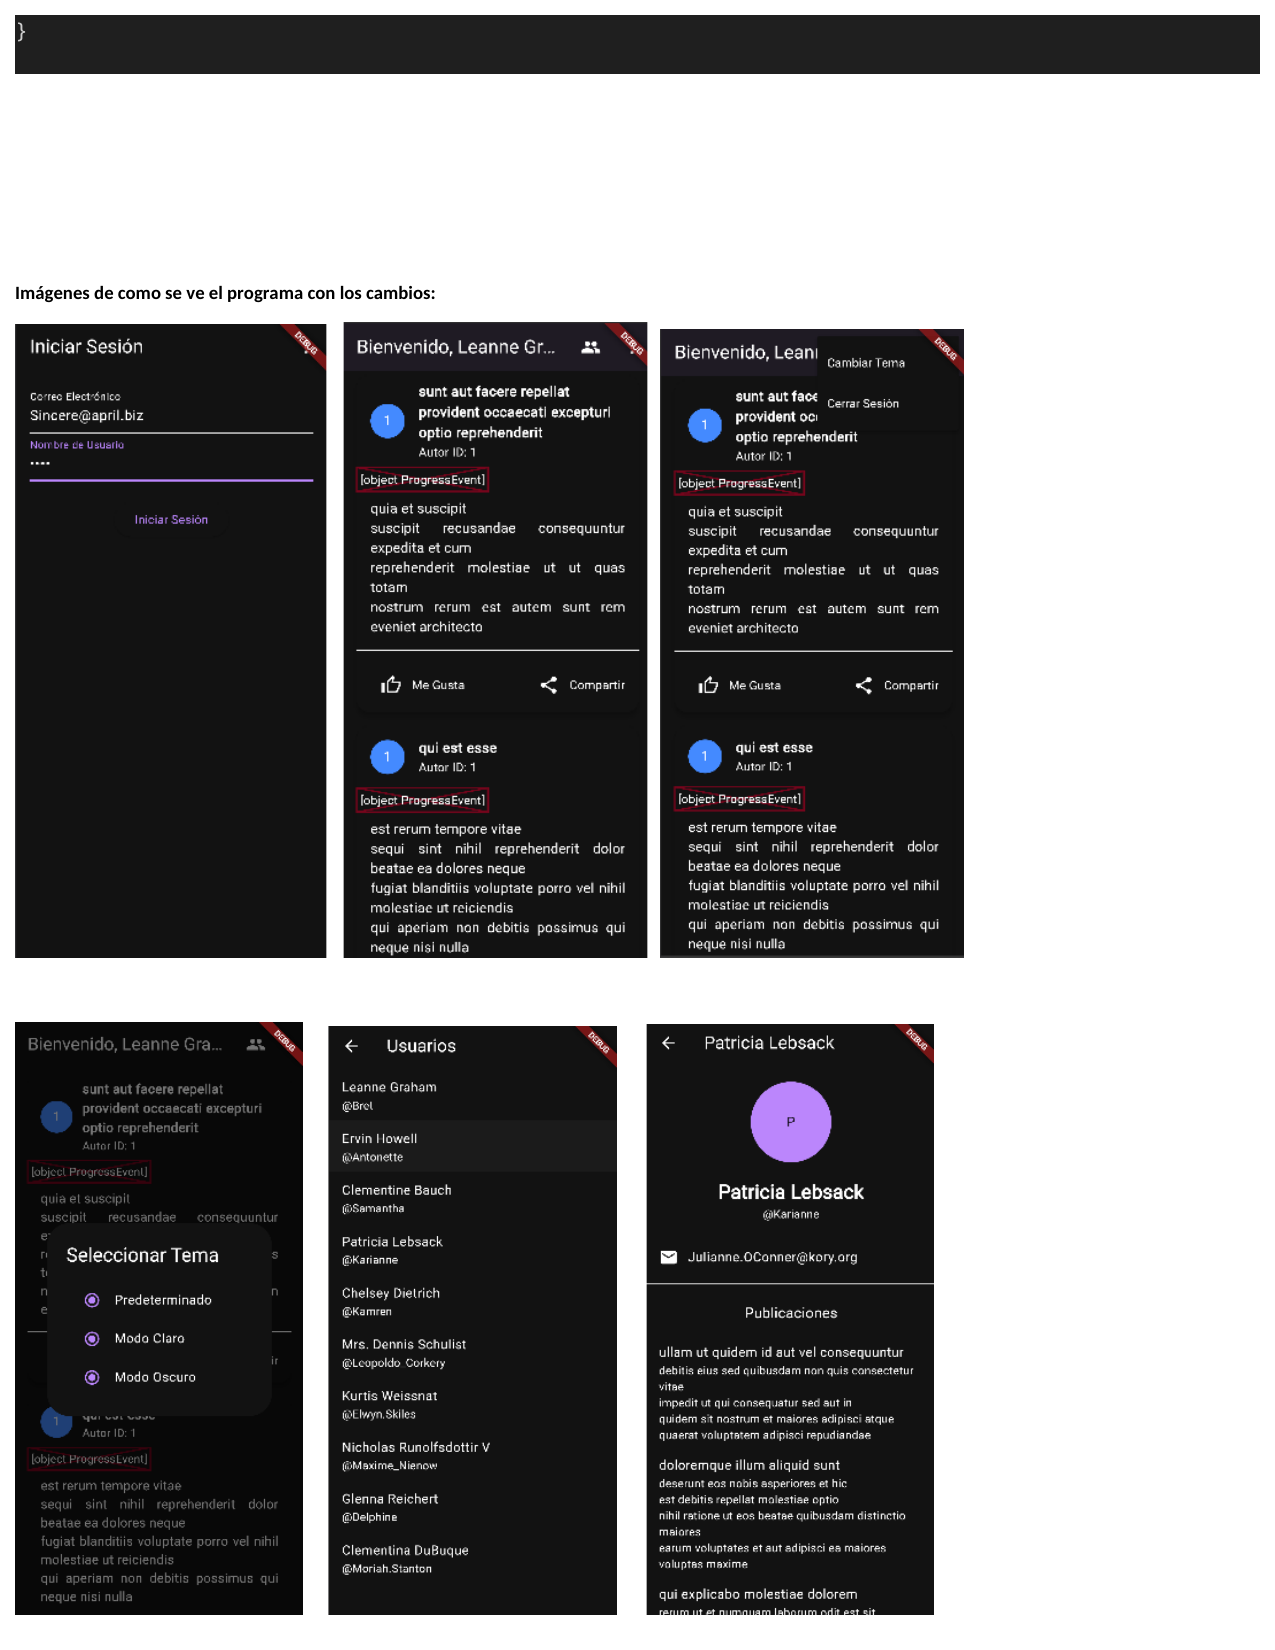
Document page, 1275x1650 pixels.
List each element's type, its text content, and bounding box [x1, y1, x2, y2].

picture [15, 324, 327, 958]
text Imágenes de como se ve el programa con los cambios: [15, 281, 1260, 304]
text } [15, 15, 1260, 45]
picture [15, 1022, 303, 1615]
picture [343, 322, 648, 958]
picture [328, 1026, 617, 1615]
picture [660, 329, 964, 958]
picture [646, 1024, 934, 1615]
